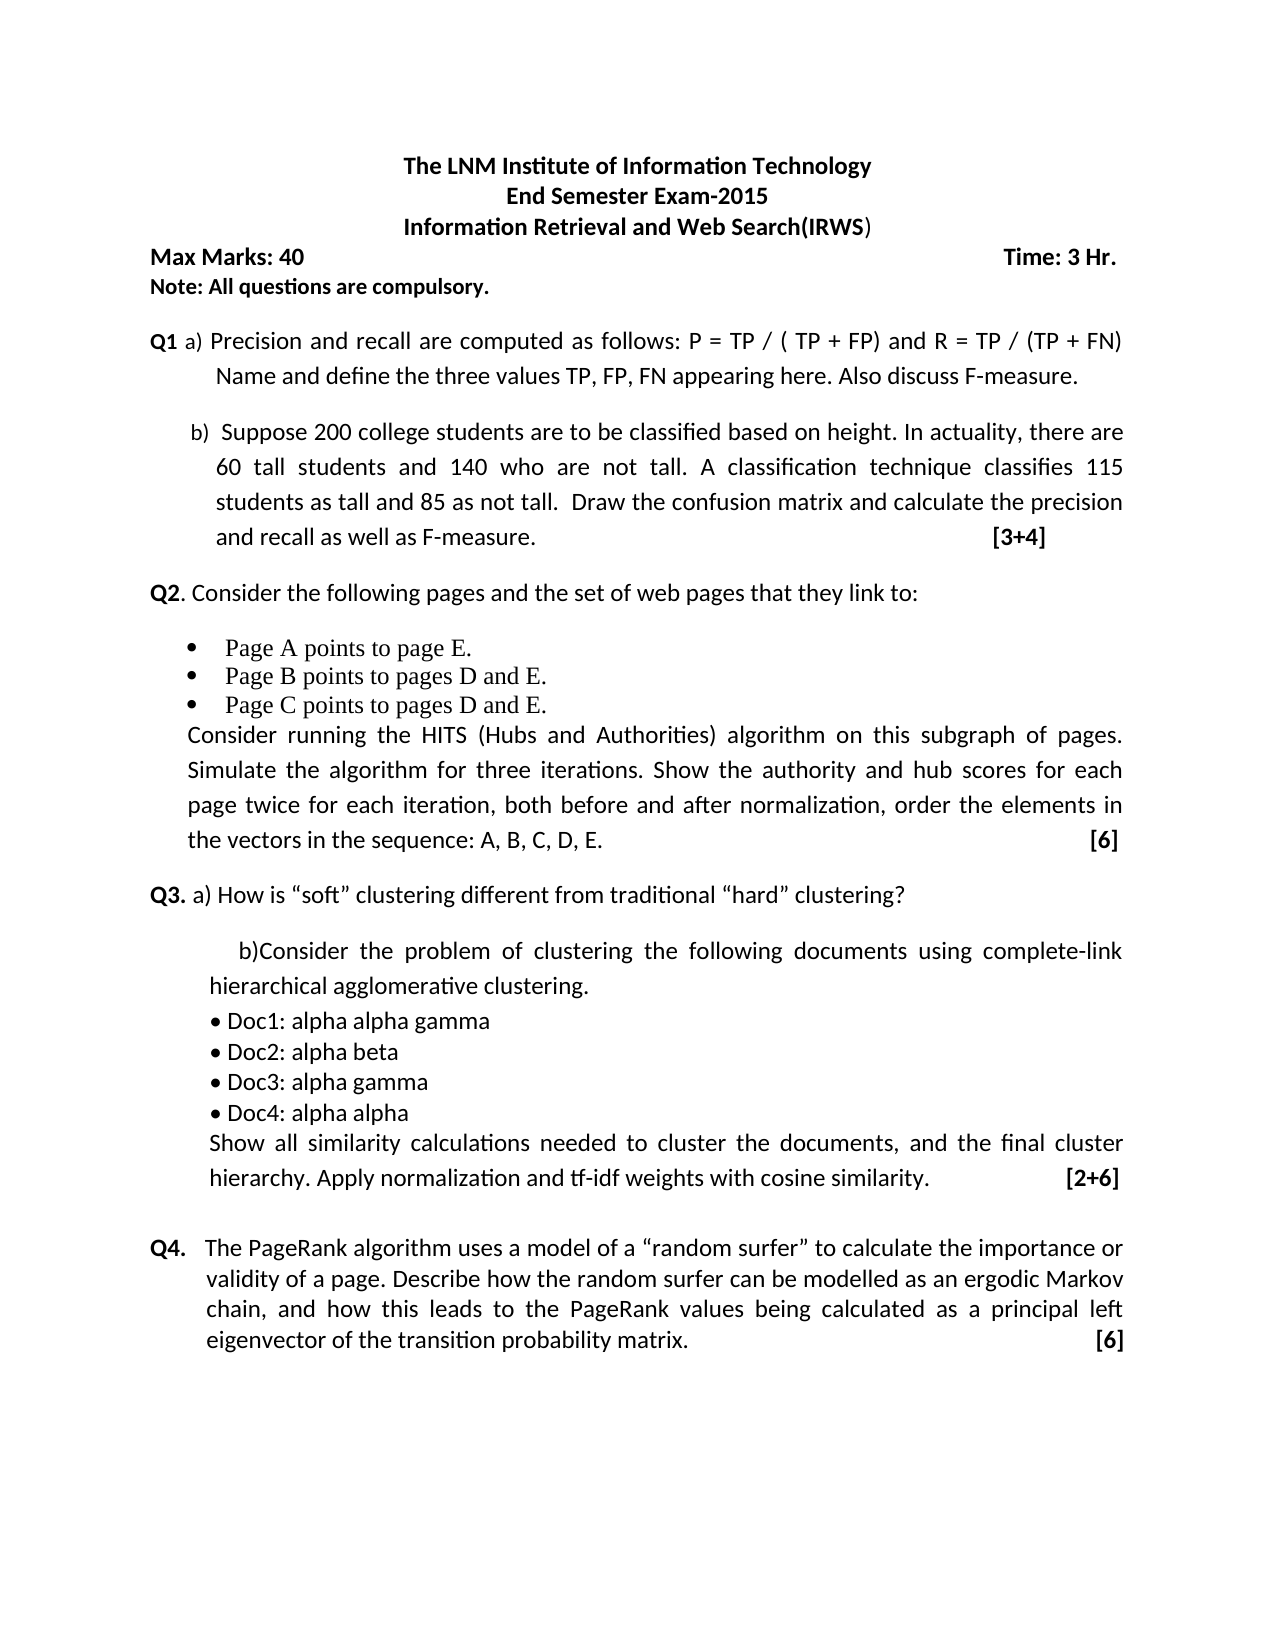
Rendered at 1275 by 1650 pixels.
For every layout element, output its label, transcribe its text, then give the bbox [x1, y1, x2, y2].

list Page C points to pages D and E. [187, 690, 1125, 719]
text Information Retrieval and Web Search(IRWS) [150, 211, 1125, 242]
text • Doc4: alpha alpha [209, 1097, 1125, 1128]
text b)Consider the problem of clustering the following documents using complete-link hierarchical agglomerative clustering. [150, 936, 1125, 1001]
text • Doc1: alpha alpha gamma [209, 1006, 1125, 1036]
text Q3. a) How is “soft” clustering different from traditional “hard” clustering? [150, 880, 1125, 910]
text The LNM Institute of Information Technology [150, 150, 1125, 181]
text • Doc3: alpha gamma [209, 1067, 1125, 1097]
text • Doc2: alpha beta [209, 1036, 1125, 1067]
list Page A points to page E. [187, 633, 1125, 661]
text Q2. Consider the following pages and the set of web pages that they link to: [150, 577, 1125, 607]
text Consider running the HITS (Hubs and Authorities) algorithm on this subgraph of pages. Simulate the algorithm for three iterations. Show the authority and hub scores for each page twice for each iteration, both before and after normalization, order the elements in the vectors in the sequence: A, B, C, D, E. [6] [187, 719, 1125, 854]
text Max Marks: 40 Time: 3 Hr. [150, 242, 1125, 272]
text End Semester Exam-2015 [150, 181, 1125, 211]
list Page B points to pages D and E. [187, 661, 1125, 690]
text Note: All questions are compulsory. [150, 272, 1125, 300]
text b) Suppose 200 college students are to be classified based on height. In actuality, there are 60 tall students and 140 who are not tall. A classification technique classifies 115 students as tall and 85 as not tall.  Draw the confusion matrix and calculate the precision and recall as well as F-measure. [3+4] [150, 416, 1125, 551]
text Q4. The PageRank algorithm uses a model of a “random surfer” to calculate the importance or validity of a page. Describe how the random surfer can be modelled as an ergodic Markov chain, and how this leads to the PageRank values being calculated as a principal left eigenvector of the transition probability matrix. [6] [150, 1233, 1125, 1355]
text Show all similarity calculations needed to cluster the documents, and the final cluster hierarchy. Apply normalization and tf-idf weights with cosine similarity. [2+6] [209, 1128, 1125, 1193]
text Q1 a) Precision and recall are computed as follows: P = TP / ( TP + FP) and R = TP / (TP + FN) Name and define the three values TP, FP, FN appearing here. Also discuss F-measure. [150, 325, 1125, 391]
